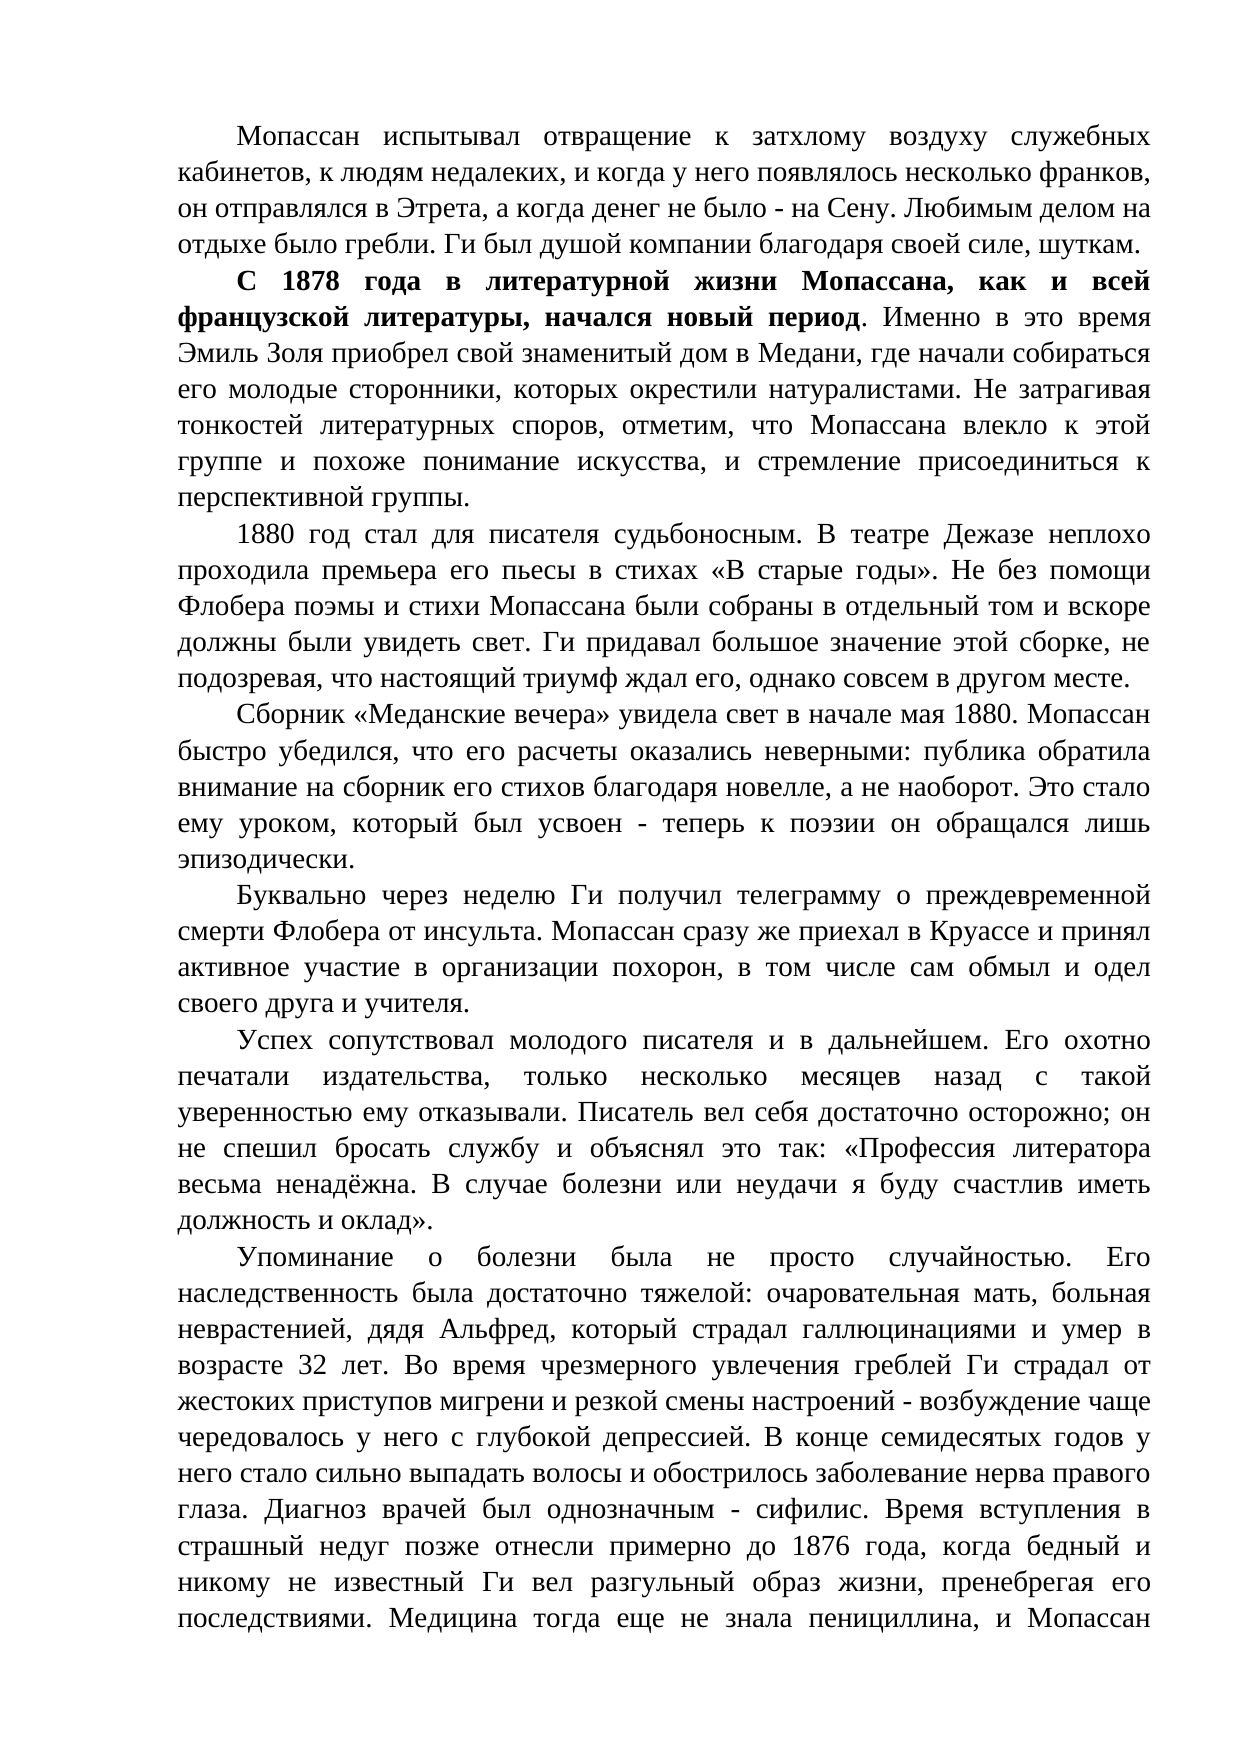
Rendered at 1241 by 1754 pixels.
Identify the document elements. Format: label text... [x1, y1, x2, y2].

text Успех сопутствовал молодого писателя и в дальнейшем. Его охотно печатали издательства, только несколько месяцев назад с такой уверенностью ему отказывали. Писатель вел себя достаточно осторожно; он не спешил бросать службу и объяснял это так: «Профессия литератора весьма ненадёжна. В случае болезни или неудачи я буду счастлив иметь должность и оклад». [177, 1022, 1152, 1236]
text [177, 1239, 1152, 1634]
text 1880 год стал для писателя судьбоносным. В театре Дежазе неплохо проходила премьера его пьесы в стихах «В старые годы». Не без помощи Флобера поэмы и стихи Мопассана были собраны в отдельный том и вскоре должны были увидеть свет. Ги придавал большое значение этой сборке, не подозревая, что настоящий триумф ждал его, однако совсем в другом месте. [177, 516, 1152, 694]
text Мопассан испытывал отвращение к затхлому воздуху служебных кабинетов, к людям недалеких, и когда у него появлялось несколько франков, он отправлялся в Этрета, а когда денег не было - на Сену. Любимым делом на отдыхе было гребли. Ги был душой компании благодаря своей силе, шуткам. [177, 118, 1152, 260]
text Буквально через неделю Ги получил телеграмму о преждевременной смерти Флобера от инсульта. Мопассан сразу же приехал в Круассе и принял активное участие в организации похорон, в том числе сам обмыл и одел своего друга и учителя. [177, 877, 1152, 1019]
text С 1878 года в литературной жизни Мопассана, как и всей французской литературы, начался новый период. Именно в это время Эмиль Золя приобрел свой знаменитый дом в Медани, где начали собираться его молодые сторонники, которых окрестили натуралистами. Не затрагивая тонкостей литературных споров, отметим, что Мопассана влекло к этой группе и похоже понимание искусства, и стремление присоединиться к перспективной группы. [177, 263, 1152, 513]
text Сборник «Меданские вечера» увидела свет в начале мая 1880. Мопассан быстро убедился, что его расчеты оказались неверными: публика обратила внимание на сборник его стихов благодаря новелле, а не наоборот. Это стало ему уроком, который был усвоен - теперь к поэзии он обращался лишь эпизодически. [177, 696, 1152, 874]
